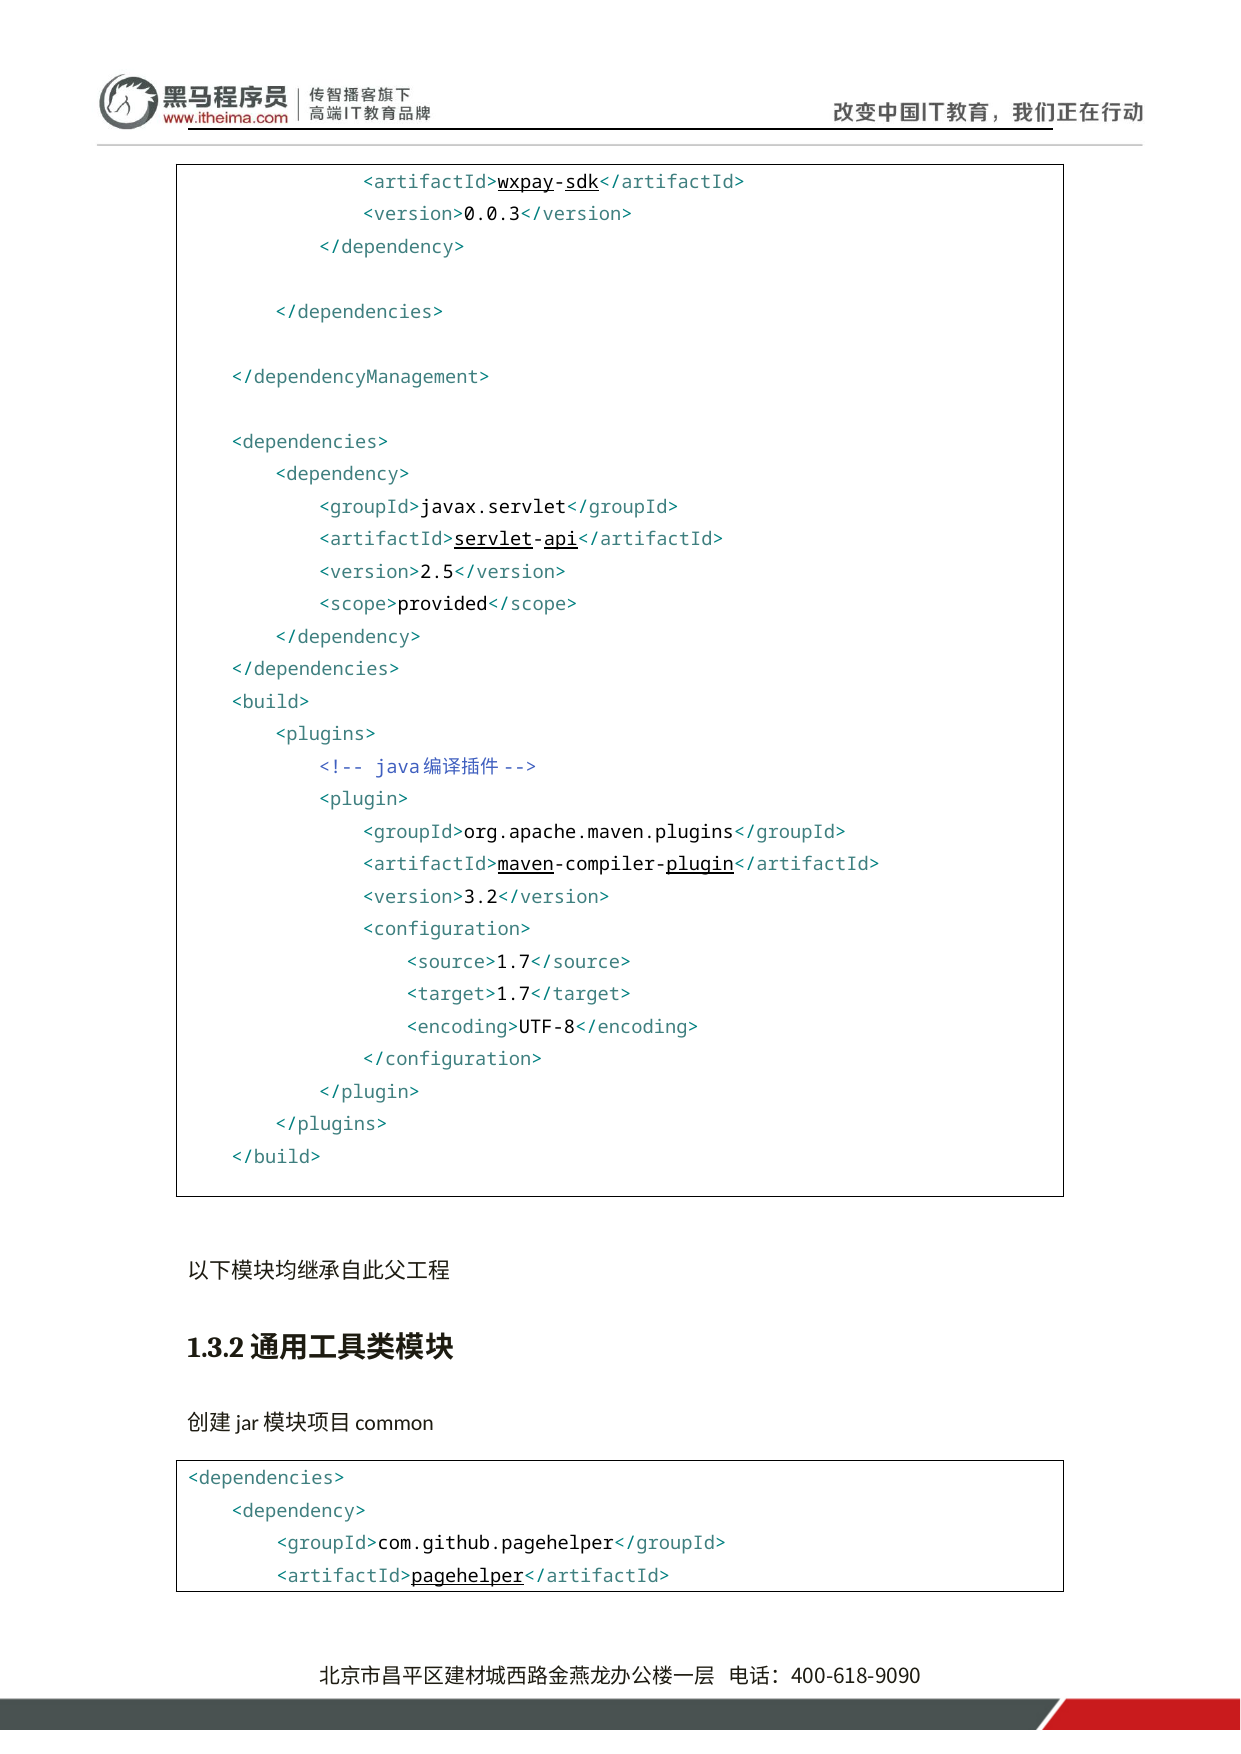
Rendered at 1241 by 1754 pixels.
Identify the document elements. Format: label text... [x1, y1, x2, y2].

picture [0, 3, 1241, 153]
subtitle 1.3.2通用工具类模块 [187, 1312, 1053, 1377]
text 创建jar模块项目common [187, 1404, 1053, 1437]
text 以下模块均继承自此父工程 [187, 1252, 1053, 1285]
picture [0, 1639, 1241, 1730]
